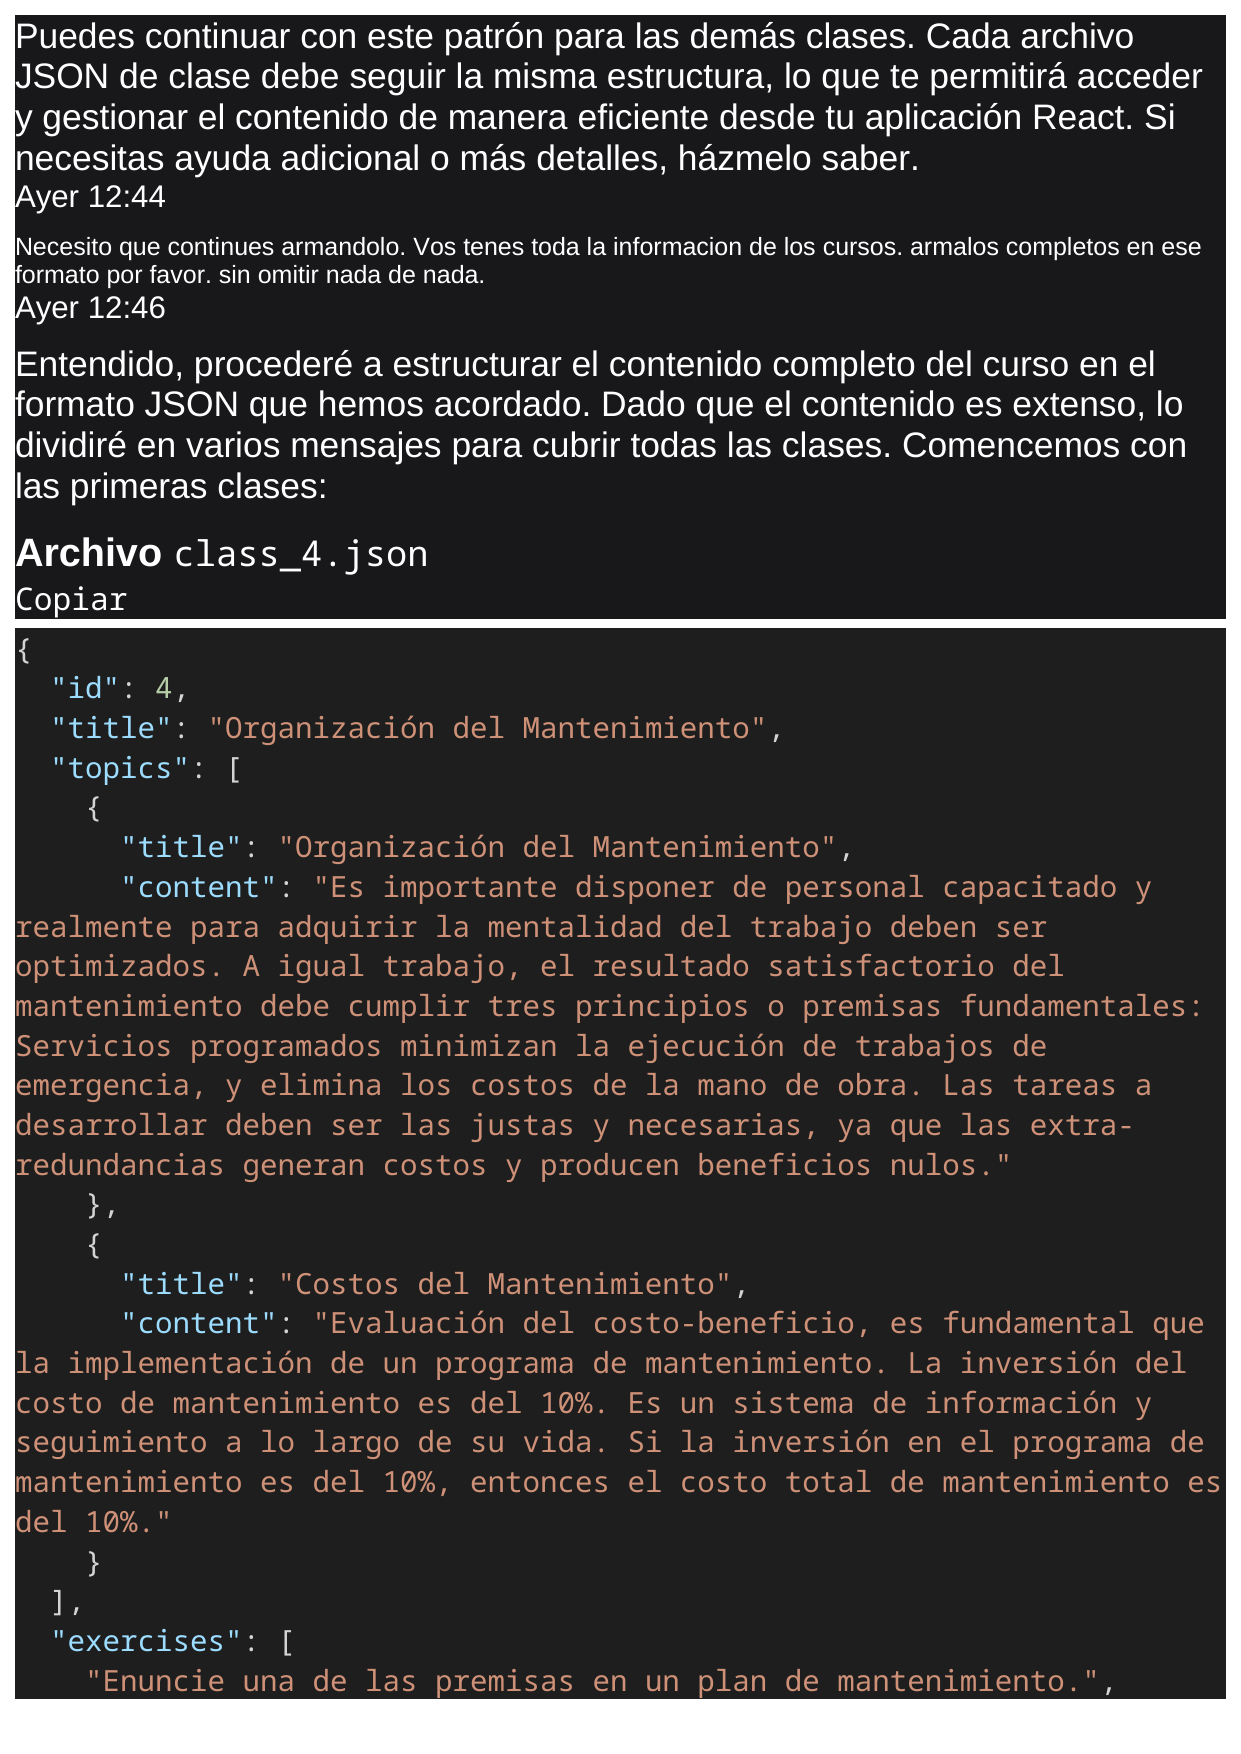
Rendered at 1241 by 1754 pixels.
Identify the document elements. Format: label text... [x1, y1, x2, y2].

text "content": "Es importante disponer de personal capacitado y realmente para adquirir la mentalidad del trabajo deben ser optimizados. A igual trabajo, el resultado satisfactorio del mantenimiento debe cumplir tres principios o premisas fundamentales: Servicios programados minimizan la ejecución de trabajos de emergencia, y elimina los costos de la mano de obra. Las tareas a desarrollar deben ser las justas y necesarias, ya que las extra-redundancias generan costos y producen beneficios nulos." [15, 866, 1226, 1184]
text { [15, 787, 1226, 826]
text Archivo class_4.json [15, 528, 1226, 576]
text "Enuncie una de las premisas en un plan de mantenimiento.", [15, 1660, 1226, 1699]
text { [15, 628, 1226, 668]
text Puedes continuar con este patrón para las demás clases. Cada archivo JSON de clase debe seguir la misma estructura, lo que te permitirá acceder y gestionar el contenido de manera eficiente desde tu aplicación React. Si necesitas ayuda adicional o más detalles, házmelo saber. [15, 15, 1226, 178]
text "exercises": [ [15, 1620, 1226, 1660]
text Entendido, procederé a estructurar el contenido completo del curso en el formato JSON que hemos acordado. Dado que el contenido es extenso, lo dividiré en varios mensajes para cubrir todas las clases. Comencemos con las primeras clases: [15, 343, 1226, 506]
text Copiar [15, 576, 1226, 619]
text Necesito que continues armandolo. Vos tenes toda la informacion de los cursos. armalos completos en ese formato por favor. sin omitir nada de nada. [15, 232, 1226, 289]
text } [15, 1541, 1226, 1581]
text { [15, 1223, 1226, 1263]
text ], [15, 1581, 1226, 1620]
text "content": "Evaluación del costo-beneficio, es fundamental que la implementación de un programa de mantenimiento. La inversión del costo de mantenimiento es del 10%. Es un sistema de información y seguimiento a lo largo de su vida. Si la inversión en el programa de mantenimiento es del 10%, entonces el costo total de mantenimiento es del 10%." [15, 1303, 1226, 1541]
text Ayer 12:44 [15, 178, 1226, 214]
text }, [15, 1184, 1226, 1223]
text "topics": [ [15, 747, 1226, 787]
text "title": "Organización del Mantenimiento", [15, 707, 1226, 747]
text "id": 4, [15, 668, 1226, 707]
text "title": "Organización del Mantenimiento", [15, 826, 1226, 866]
text "title": "Costos del Mantenimiento", [15, 1263, 1226, 1303]
text Ayer 12:46 [15, 289, 1226, 325]
